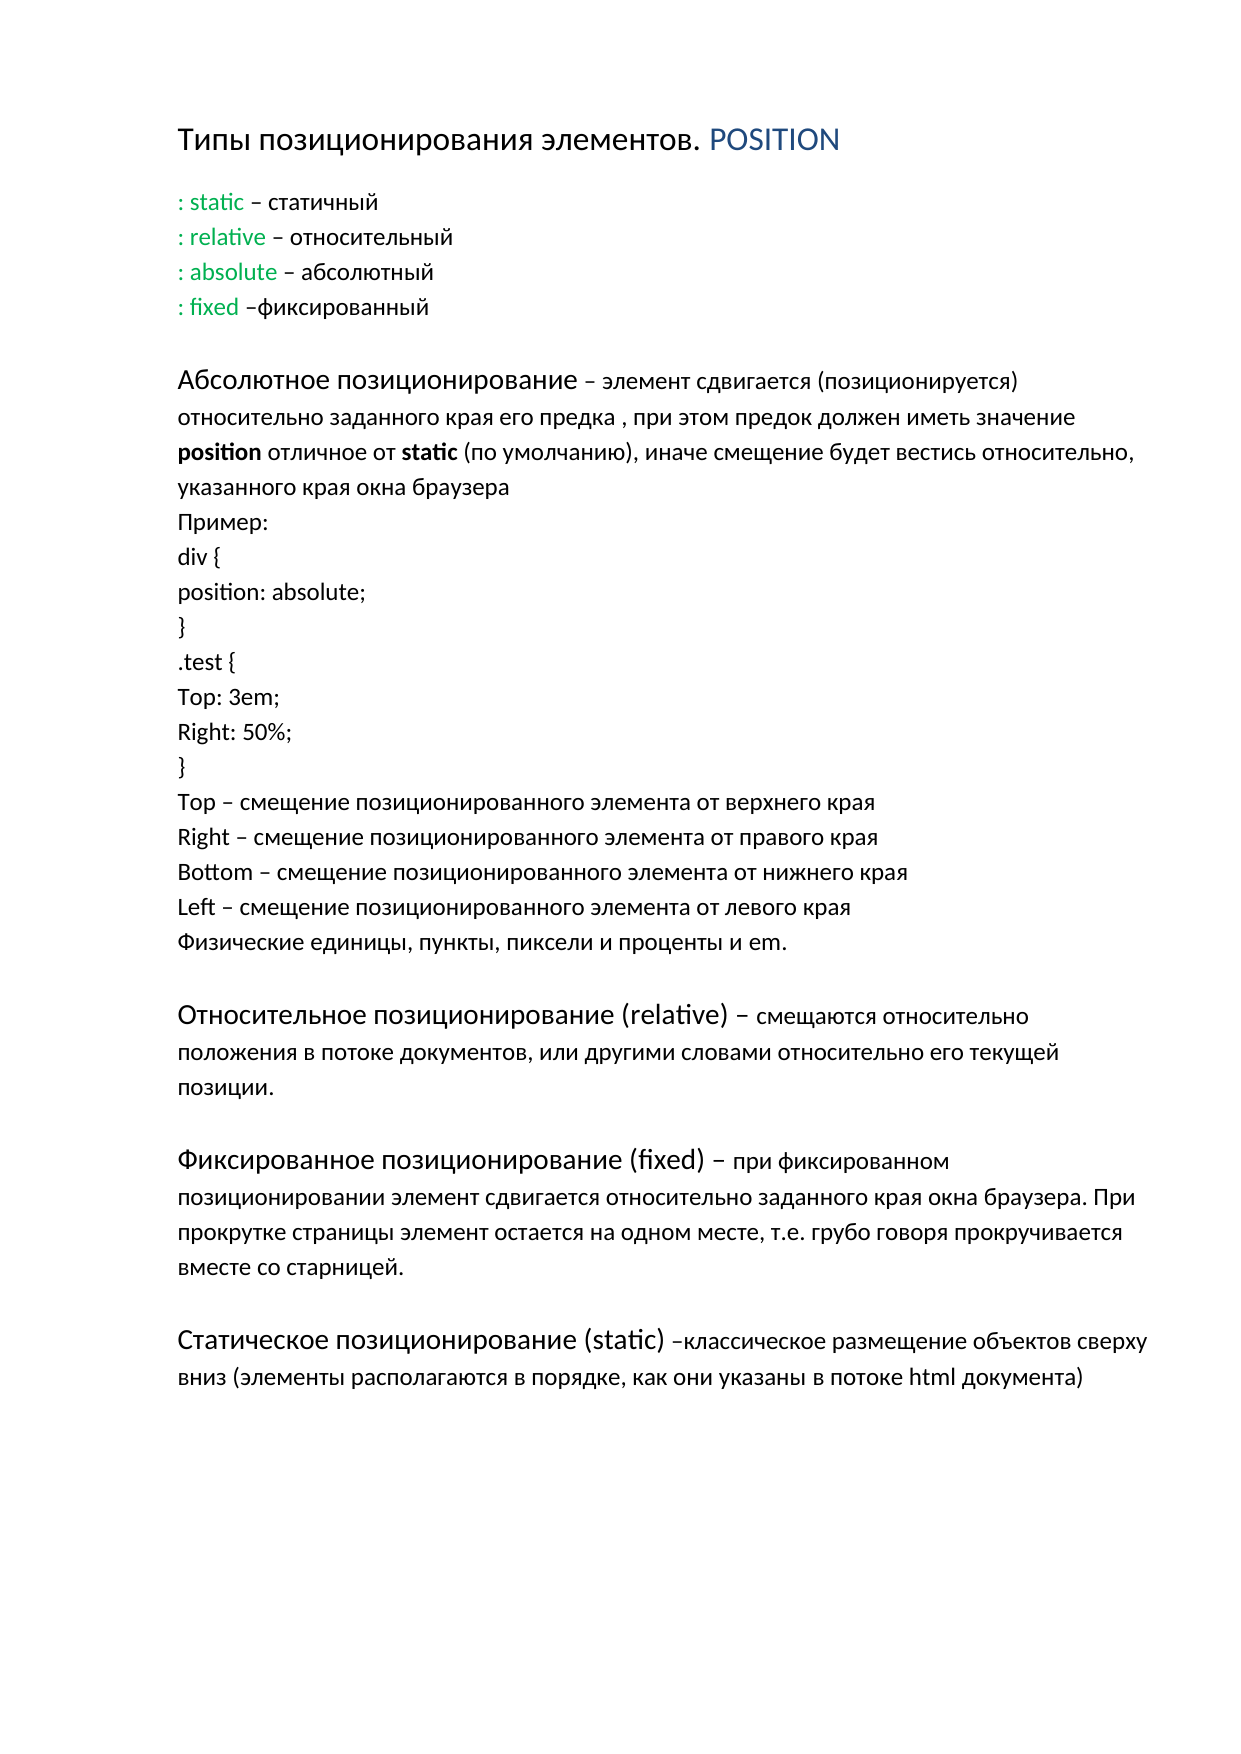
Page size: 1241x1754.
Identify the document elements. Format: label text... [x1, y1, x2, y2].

text } [177, 611, 1152, 641]
text Типы позиционирования элементов. POSITION [177, 118, 1152, 159]
text Top: 3em; [177, 681, 1152, 711]
text : fixed –фиксированный [177, 291, 1152, 321]
text Right – смещение позиционированного элемента от правого края [177, 821, 1152, 851]
text Фиксированное позиционирование (fixed) – при фиксированном позиционировании элемент сдвигается относительно заданного края окна браузера. При прокрутке страницы элемент остается на одном месте, т.е. грубо говоря прокручивается вместе со старницей. [177, 1141, 1152, 1282]
text Относительное позиционирование (relative) – смещаются относительно положения в потоке документов, или другими словами относительно его текущей позиции. [177, 996, 1152, 1101]
text Пример: [177, 506, 1152, 536]
text } [177, 751, 1152, 781]
text Top – смещение позиционированного элемента от верхнего края [177, 786, 1152, 816]
text Right: 50%; [177, 716, 1152, 746]
text position: absolute; [177, 576, 1152, 606]
text Bottom – смещение позиционированного элемента от нижнего края [177, 856, 1152, 886]
text Статическое позиционирование (static) –классическое размещение объектов сверху вниз (элементы располагаются в порядке, как они указаны в потоке html документа) [177, 1321, 1152, 1392]
text Абсолютное позиционирование – элемент сдвигается (позиционируется) относительно заданного края его предка , при этом предок должен иметь значение position отличное от static (по умолчанию), иначе смещение будет вестись относительно, указанного края окна браузера [177, 361, 1152, 501]
text : static – статичный [177, 186, 1152, 216]
text Left – смещение позиционированного элемента от левого края [177, 891, 1152, 921]
text .test { [177, 646, 1152, 676]
text : absolute – абсолютный [177, 256, 1152, 286]
text div { [177, 541, 1152, 571]
text Физические единицы, пункты, пиксели и проценты и em. [177, 926, 1152, 956]
text : relative – относительный [177, 221, 1152, 251]
